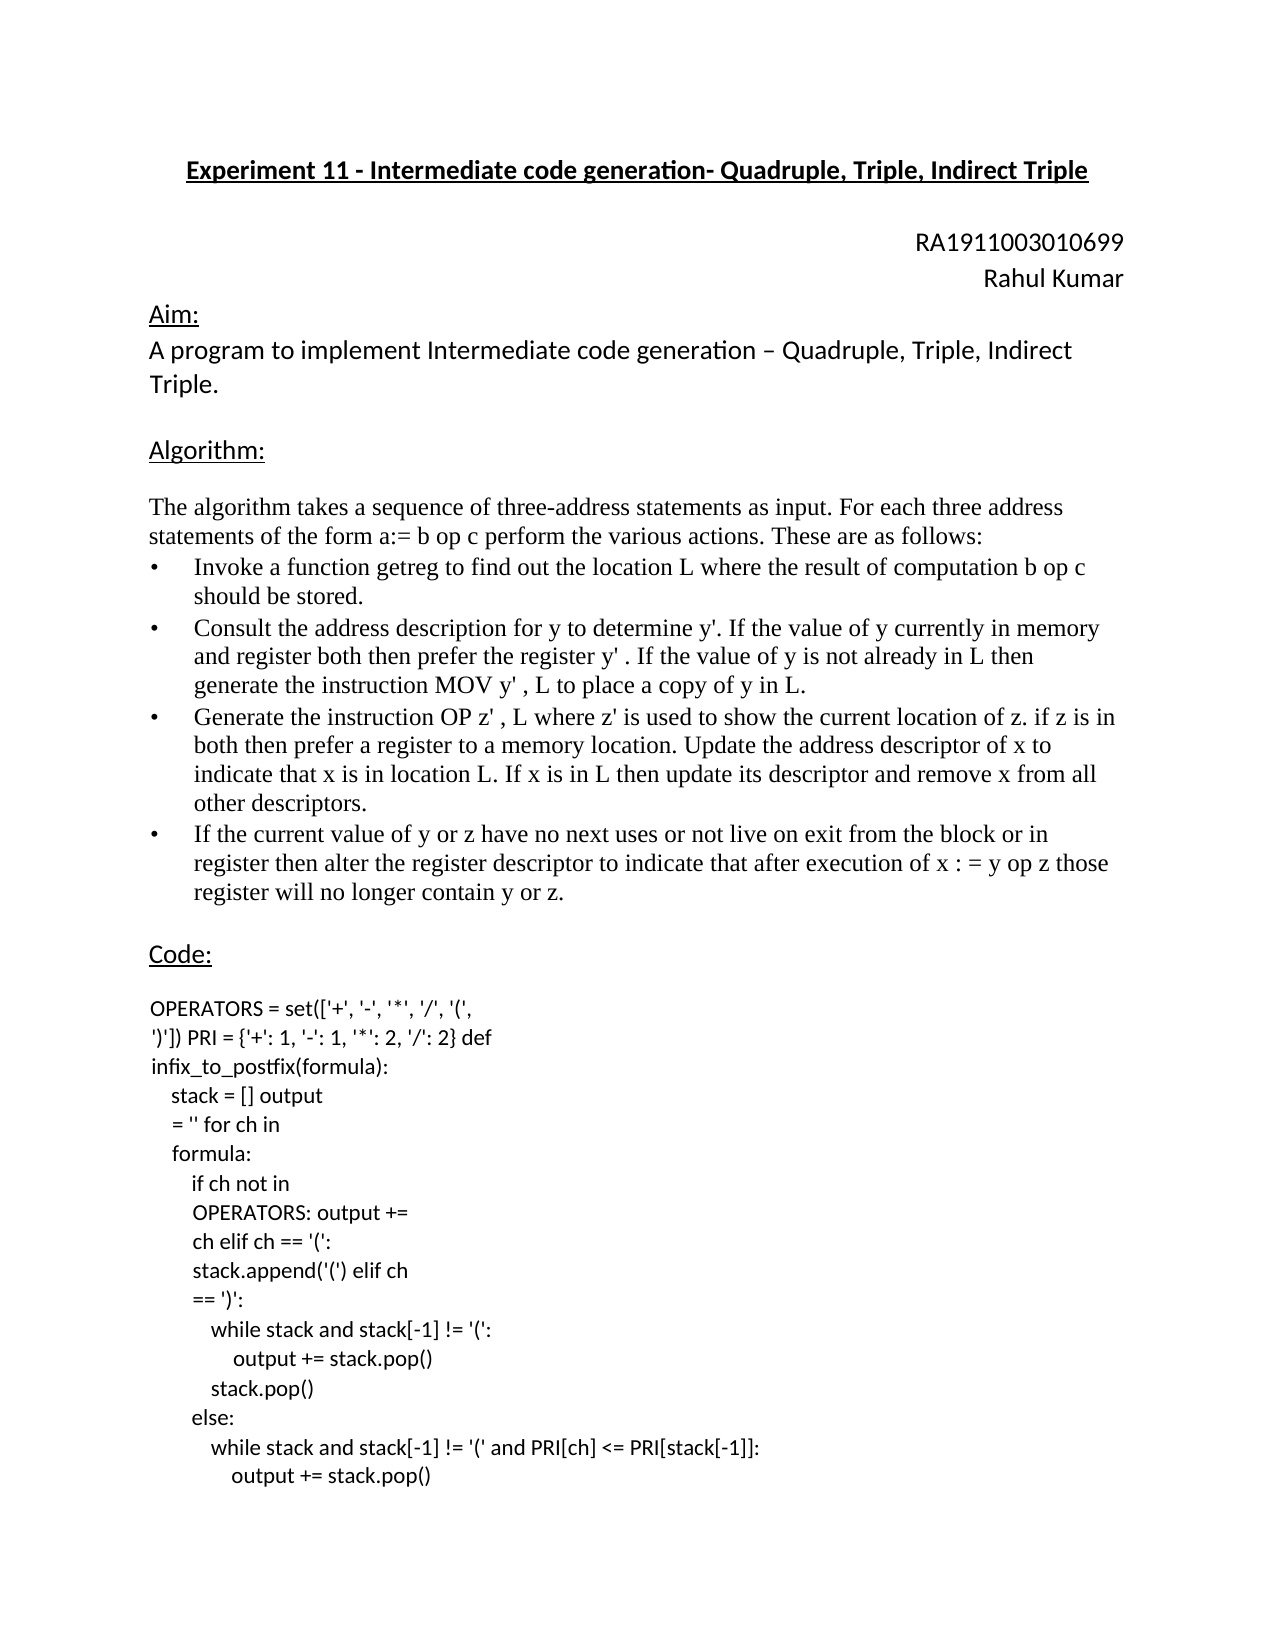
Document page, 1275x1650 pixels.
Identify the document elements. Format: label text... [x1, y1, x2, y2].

text if ch not in OPERATORS: output += ch elif ch == '(': stack.append('(') elif ch == ')': [191, 1169, 412, 1313]
text Experiment 11 - Intermediate code generation- Quadruple, Triple, Indirect Triple [151, 153, 1124, 186]
text Rahul Kumar [148, 261, 1124, 294]
list If the current value of y or z have no next uses or not live on exit from the block or in register then alter the register descriptor to indicate that after execution of x : = y op z those register will no longer contain y or z. [150, 819, 1123, 906]
text RA1911003010699 [148, 225, 1124, 258]
text Aim: [148, 297, 1124, 330]
text OPERATORS = set(['+', '-', '*', '/', '(', ')']) PRI = {'+': 1, '-': 1, '*': 2, '/': 2} def infix_to_postfix(formula): [150, 994, 506, 1080]
text Algorithm: [148, 433, 1124, 466]
text while stack and stack[-1] != '(': [211, 1315, 818, 1343]
list Generate the instruction OP z' , L where z' is used to show the current location of z. if z is in both then prefer a register to a memory location. Update the address descriptor of x to indicate that x is in location L. If x is in L then update its descriptor and remove x from all other descriptors. [150, 702, 1123, 817]
text Code: [148, 937, 1124, 970]
text The algorithm takes a sequence of three-address statements as input. For each three address statements of the form a:= b op c perform the various actions. These are as follows: [148, 492, 1123, 550]
text A program to implement Intermediate code generation – Quadruple, Triple, Indirect Triple. [148, 333, 1124, 400]
text else: [191, 1403, 818, 1431]
list Invoke a function getreg to find out the location L where the result of computation b op c should be stored. [150, 552, 1123, 610]
text stack = [] output = '' for ch in formula: [171, 1081, 331, 1167]
text while stack and stack[-1] != '(' and PRI[ch] <= PRI[stack[-1]]: output += stack.pop() [211, 1433, 818, 1490]
text stack.pop() [211, 1374, 818, 1402]
list Consult the address description for y to determine y'. If the value of y currently in memory and register both then prefer the register y' . If the value of y is not already in L then generate the instruction MOV y' , L to place a copy of y in L. [150, 613, 1123, 699]
text output += stack.pop() [233, 1344, 818, 1372]
